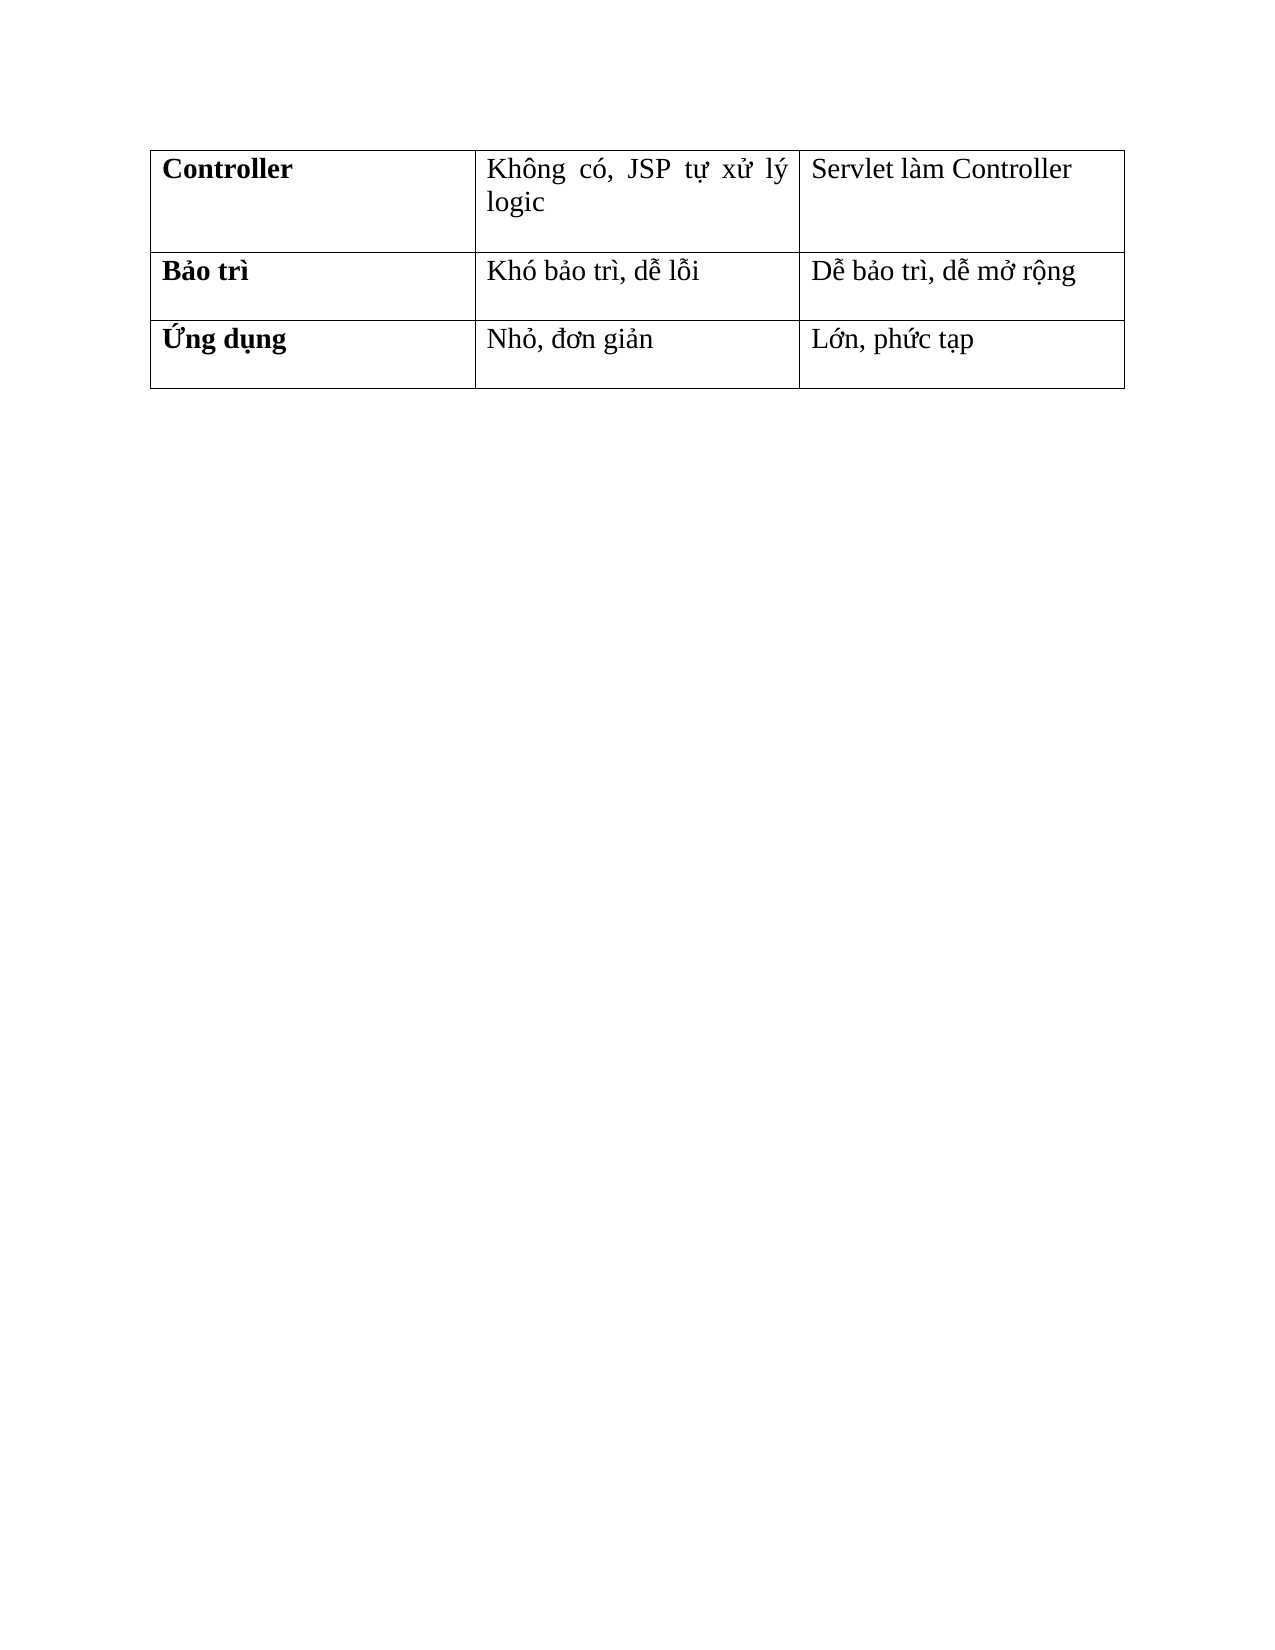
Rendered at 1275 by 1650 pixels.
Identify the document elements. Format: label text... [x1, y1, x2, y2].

table_cell Ứng dụng [151, 321, 475, 388]
table_cell Controller [151, 151, 475, 252]
table_cell Không có, JSP tự xử lý logic [476, 151, 799, 252]
table_cell Lớn, phức tạp [800, 321, 1124, 388]
table_cell Nhỏ, đơn giản [476, 321, 799, 388]
table_cell Servlet làm Controller [800, 151, 1124, 252]
table_cell Dễ bảo trì, dễ mở rộng [800, 253, 1124, 320]
table_cell Khó bảo trì, dễ lỗi [476, 253, 799, 320]
table_cell Bảo trì [151, 253, 475, 320]
